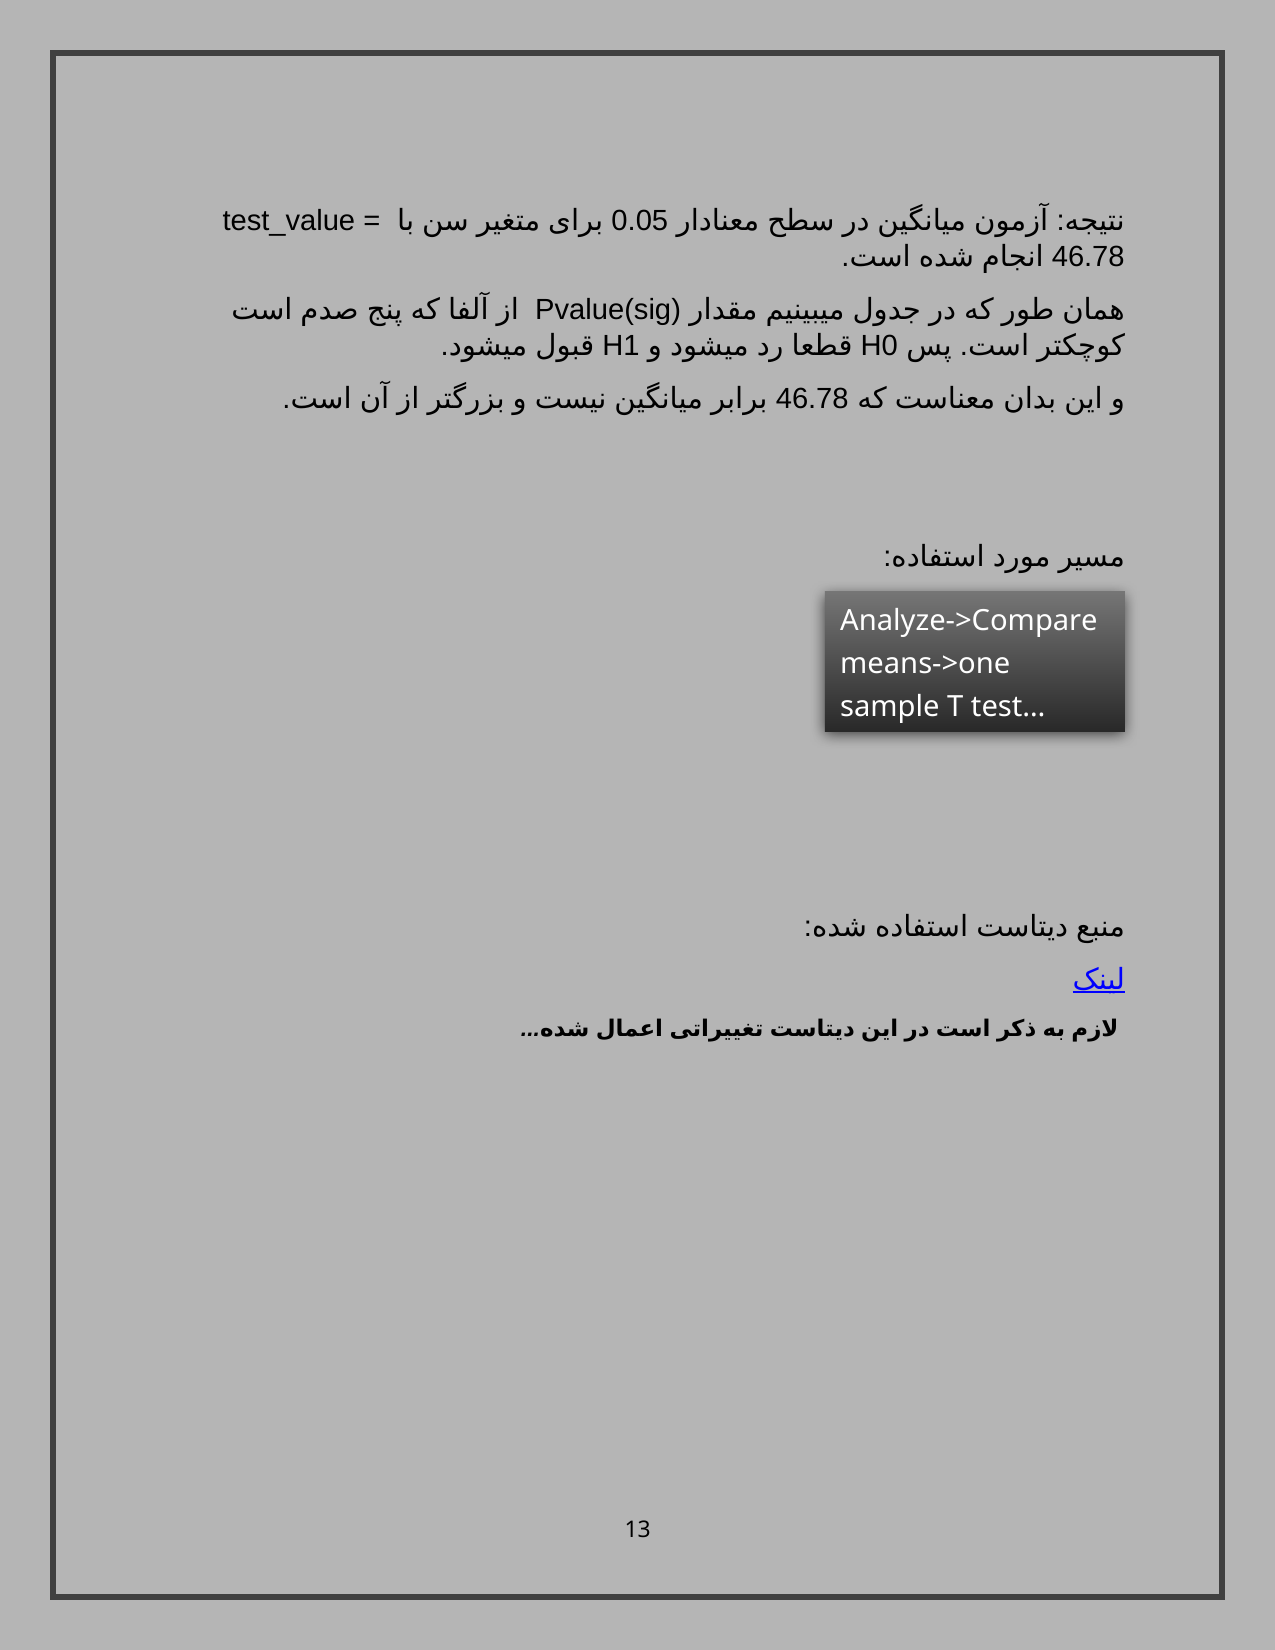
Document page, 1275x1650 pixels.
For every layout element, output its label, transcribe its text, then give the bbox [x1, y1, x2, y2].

text همان طور که در جدول میبینیم مقدار Pvalue(sig) از آلفا که پنج صدم است کوچکتر است. پس H0 قطعا رد میشود و H1 قبول میشود. [150, 292, 1125, 361]
text منبع دیتاست استفاده شده: [150, 909, 1125, 942]
text نتیجه: آزمون میانگین در سطح معنادار 0.05 برای متغیر سن با test_value = 46.78 انجام شده است. [150, 203, 1125, 272]
text مسیر مورد استفاده: [150, 539, 1125, 573]
text و این بدان معناست که 46.78 برابر میانگین نیست و بزرگتر از آن است. [150, 381, 1125, 414]
text لینک [150, 962, 1125, 995]
text لازم به ذکر است در این دیتاست تغییراتی اعمال شده... [150, 1014, 1125, 1041]
